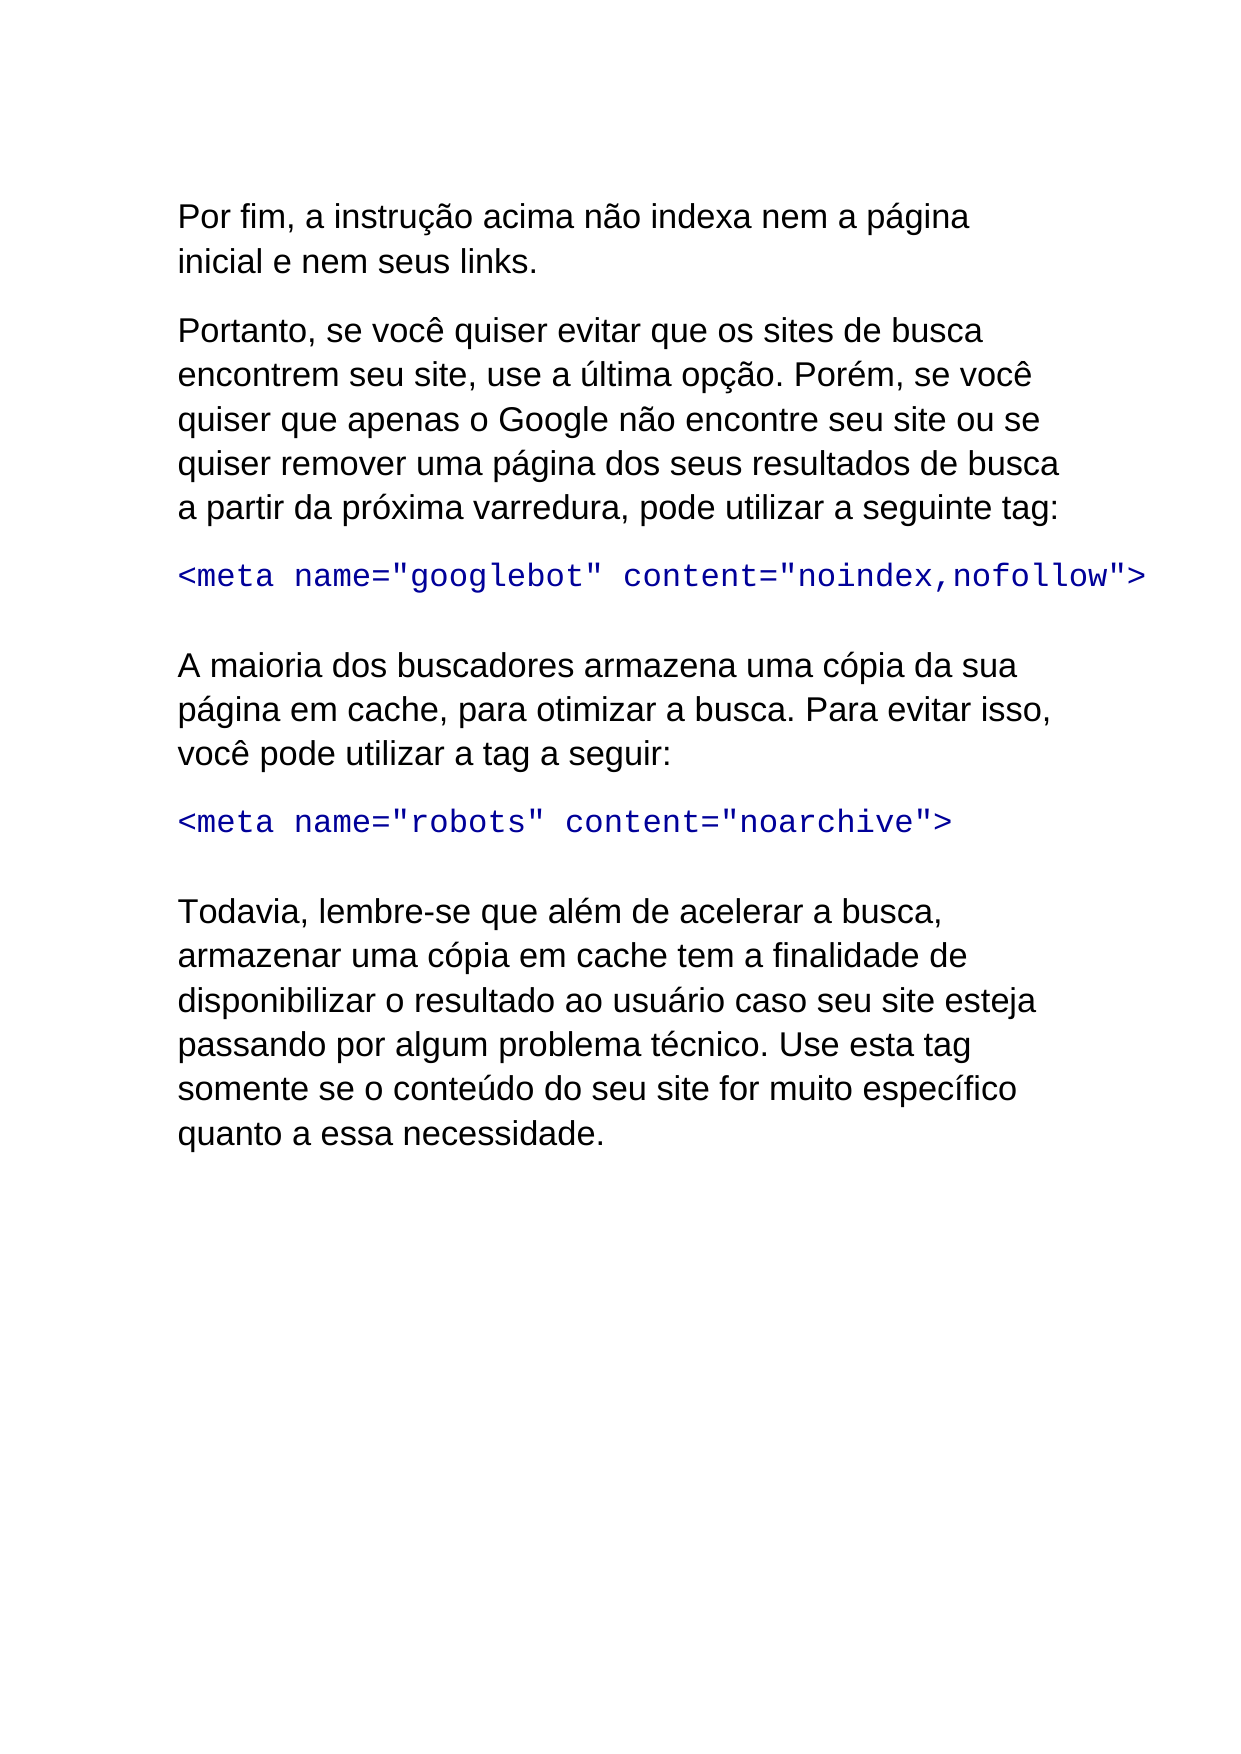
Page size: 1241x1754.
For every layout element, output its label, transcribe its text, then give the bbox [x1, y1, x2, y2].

text <meta name="googlebot" content="noindex,nofollow"> [177, 552, 1196, 596]
text A maioria dos buscadores armazena uma cópia da sua página em cache, para otimizar a busca. Para evitar isso, você pode utilizar a tag a seguir: [177, 640, 1063, 773]
text Portanto, se você quiser evitar que os sites de busca encontrem seu site, use a última opção. Porém, se você quiser que apenas o Google não encontre seu site ou se quiser remover uma página dos seus resultados de busca a partir da próxima varredura, pode utilizar a seguinte tag: [177, 305, 1063, 527]
text <meta name="robots" content="noarchive"> [177, 798, 1063, 842]
text Por fim, a instrução acima não indexa nem a página inicial e nem seus links. [177, 192, 1063, 280]
text Todavia, lembre-se que além de acelerar a busca, armazenar uma cópia em cache tem a finalidade de disponibilizar o resultado ao usuário caso seu site esteja passando por algum problema técnico. Use esta tag somente se o conteúdo do seu site for muito específico quanto a essa necessidade. [177, 887, 1063, 1152]
